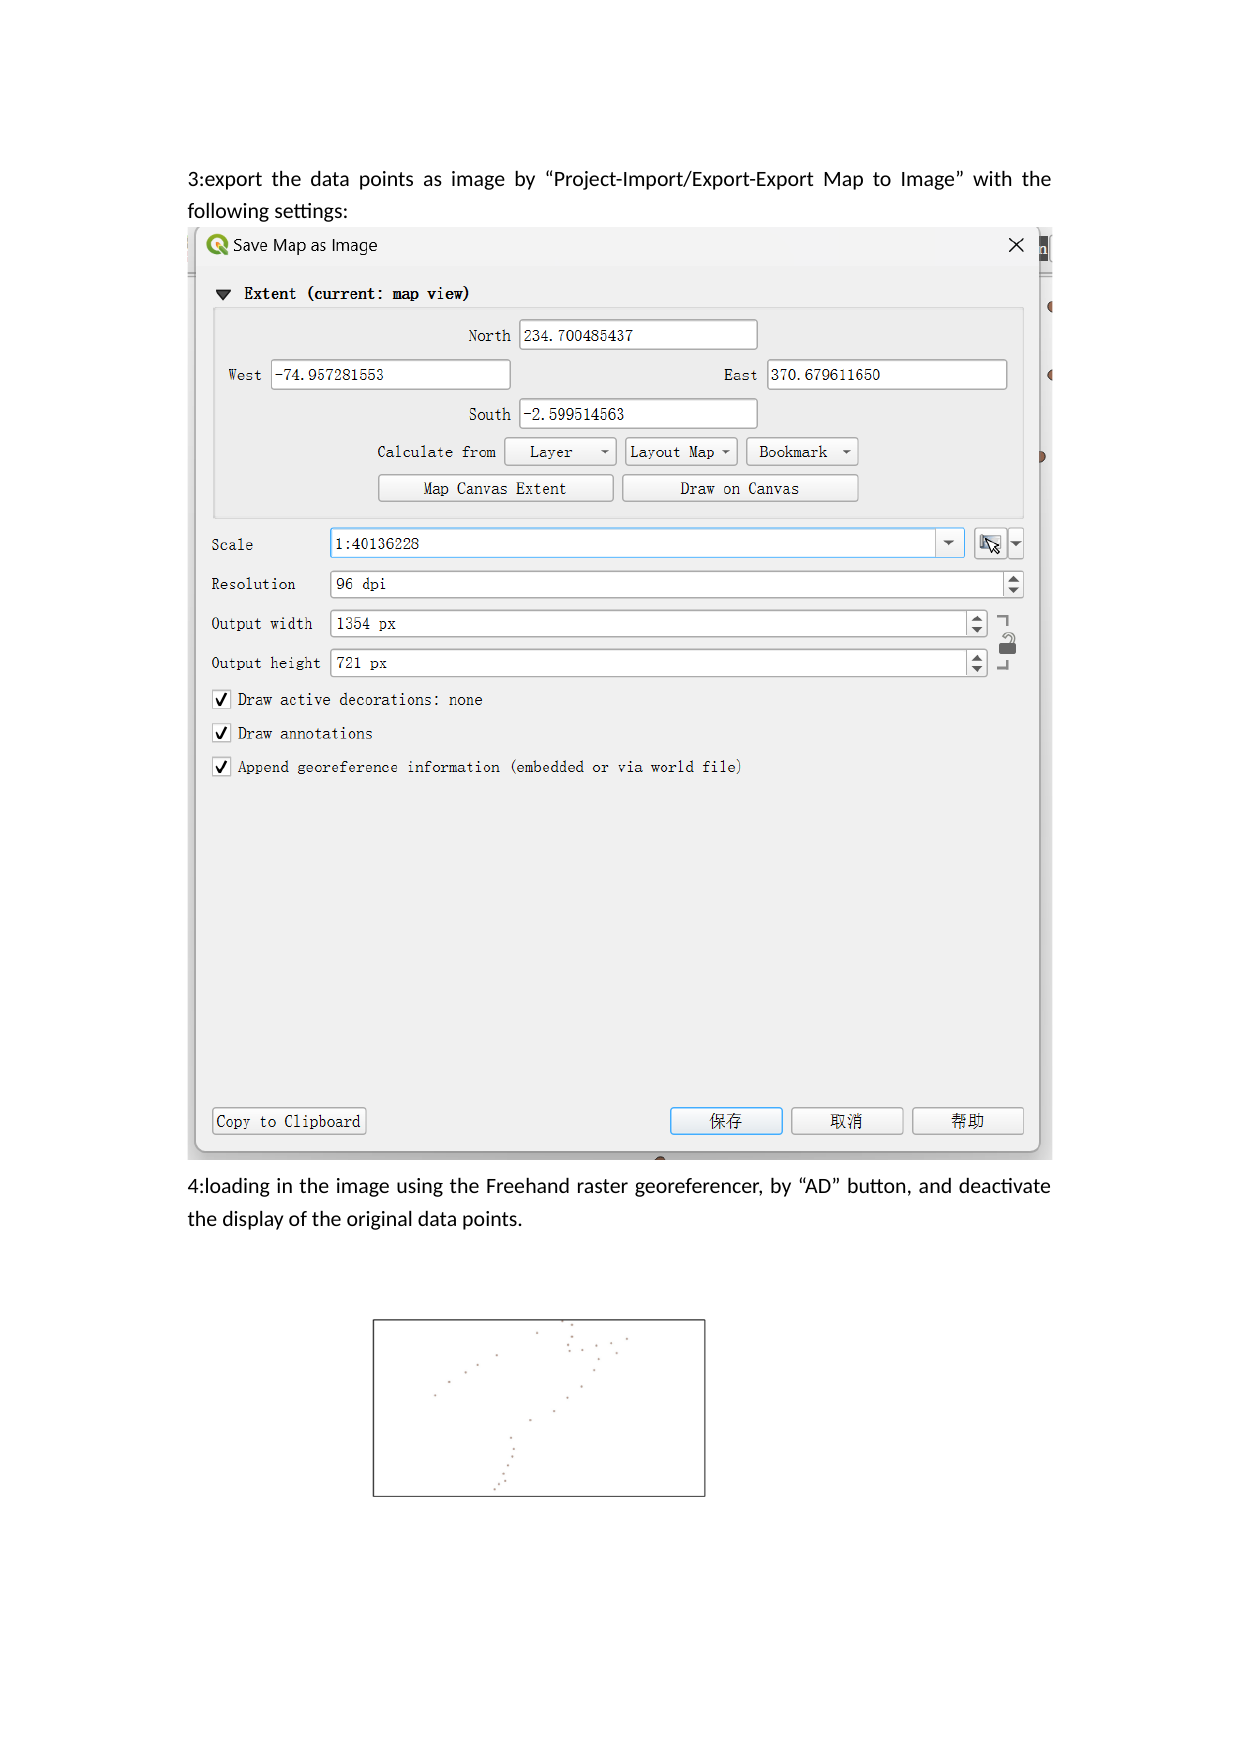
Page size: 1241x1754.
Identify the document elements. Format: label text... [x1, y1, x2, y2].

text 3:export the data points as image by “Project-Import/Export-Export Map to Image” with the following settings: [187, 162, 1053, 227]
picture [187, 227, 1053, 1160]
text 4:loading in the image using the Freehand raster georeferencer, by “AD” button, and deactivate the display of the original data points. [187, 1169, 1053, 1234]
picture [187, 1234, 847, 1581]
